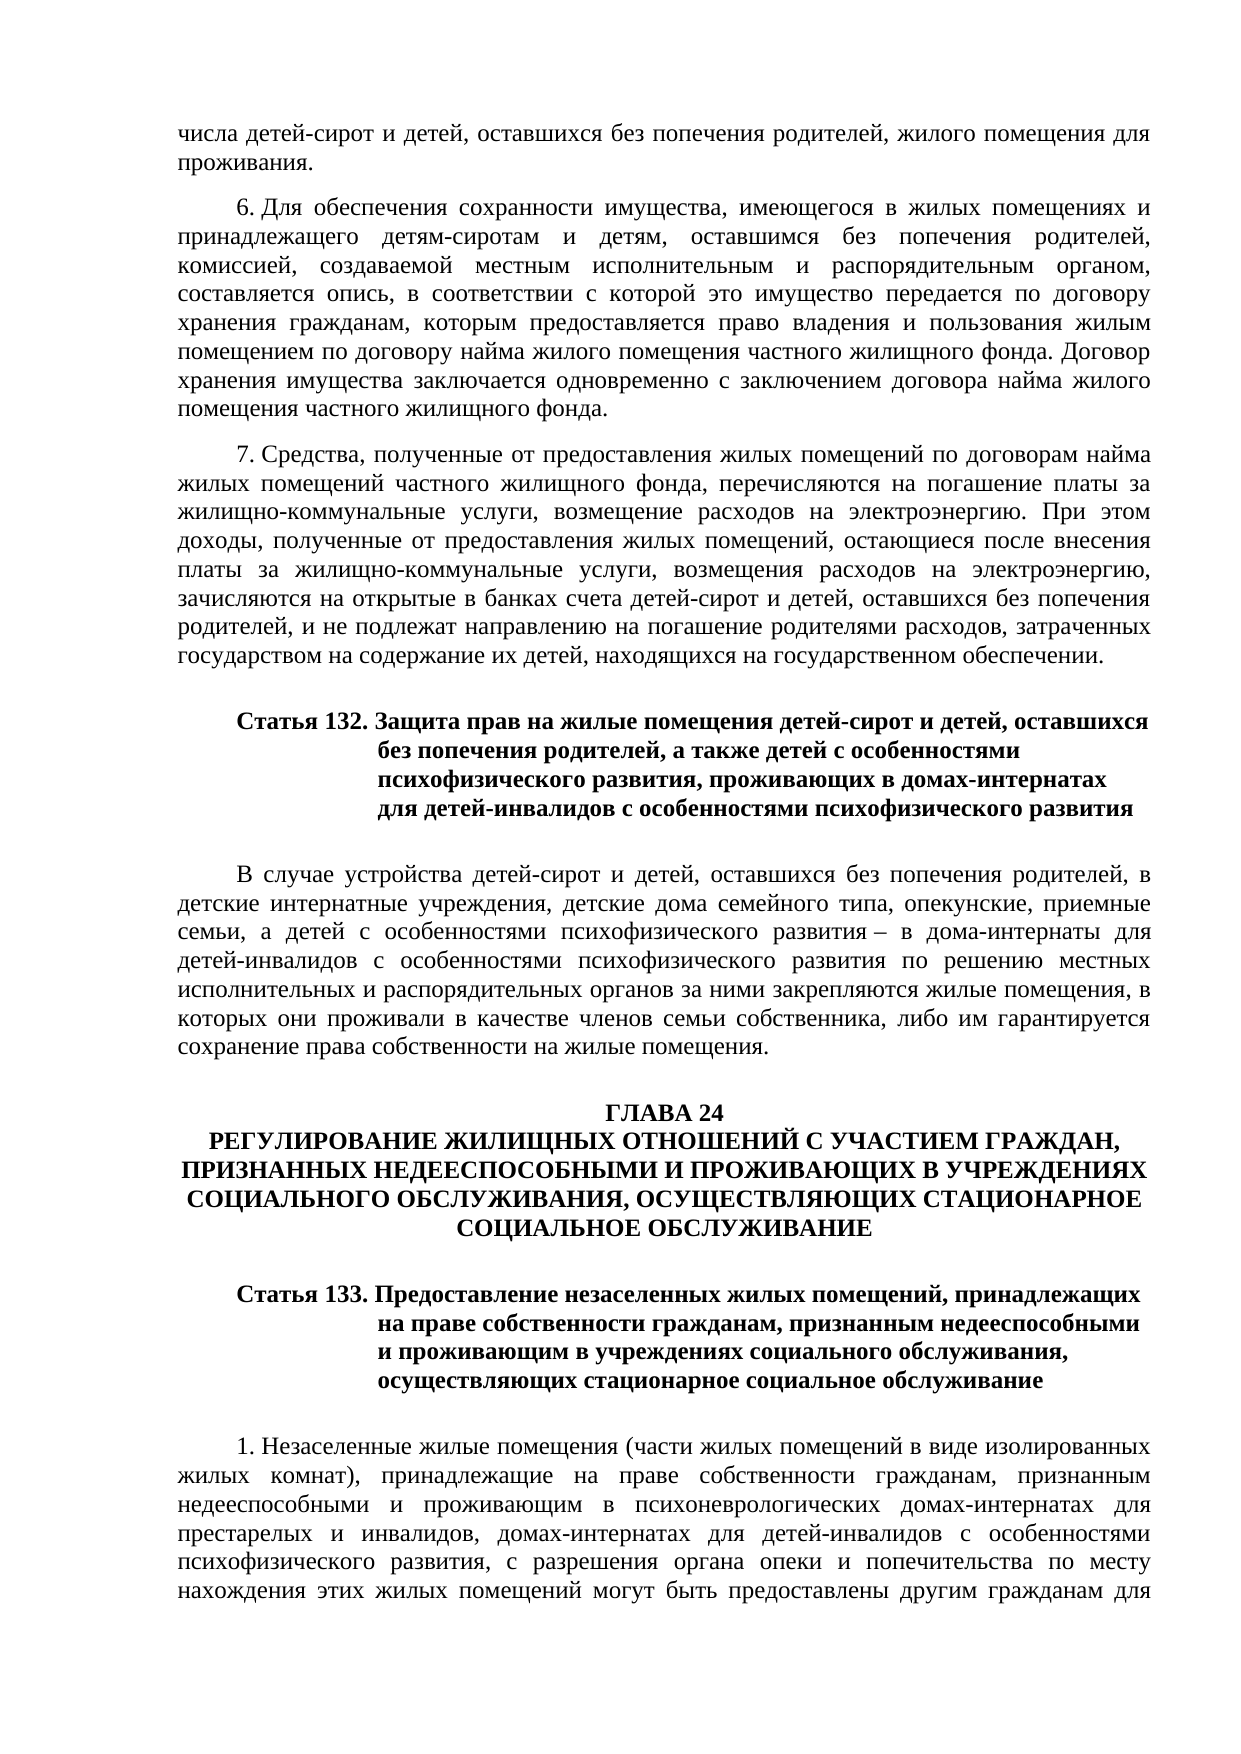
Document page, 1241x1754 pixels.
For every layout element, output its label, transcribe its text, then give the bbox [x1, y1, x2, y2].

text 6. Для обеспечения сохранности имущества, имеющегося в жилых помещениях и принадлежащего детям-сиротам и детям, оставшимся без попечения родителей, комиссией, создаваемой местным исполнительным и распорядительным органом, составляется опись, в соответствии с которой это имущество передается по договору хранения гражданам, которым предоставляется право владения и пользования жилым помещением по договору найма жилого помещения частного жилищного фонда. Договор хранения имущества заключается одновременно с заключением договора найма жилого помещения частного жилищного фонда. [177, 192, 1152, 422]
text 7. Средства, полученные от предоставления жилых помещений по договорам найма жилых помещений частного жилищного фонда, перечисляются на погашение платы за жилищно-коммунальные услуги, возмещение расходов на электроэнергию. При этом доходы, полученные от предоставления жилых помещений, остающиеся после внесения платы за жилищно-коммунальные услуги, возмещения расходов на электроэнергию, зачисляются на открытые в банках счета детей-сирот и детей, оставшихся без попечения родителей, и не подлежат направлению на погашение родителями расходов, затраченных государством на содержание их детей, находящихся на государственном обеспечении. [177, 439, 1152, 669]
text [177, 118, 1152, 176]
text ГЛАВА 24 РЕГУЛИРОВАНИЕ ЖИЛИЩНЫХ ОТНОШЕНИЙ С УЧАСТИЕМ ГРАЖДАН, ПРИЗНАННЫХ НЕДЕЕСПОСОБНЫМИ И ПРОЖИВАЮЩИХ В УЧРЕЖДЕНИЯХ СОЦИАЛЬНОГО ОБСЛУЖИВАНИЯ, ОСУЩЕСТВЛЯЮЩИХ СТАЦИОНАРНОЕ СОЦИАЛЬНОЕ ОБСЛУЖИВАНИЕ [177, 1098, 1152, 1241]
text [177, 1431, 1152, 1604]
text В случае устройства детей-сирот и детей, оставшихся без попечения родителей, в детские интернатные учреждения, детские дома семейного типа, опекунские, приемные семьи, а детей с особенностями психофизического развития – в дома-интернаты для детей-инвалидов с особенностями психофизического развития по решению местных исполнительных и распорядительных органов за ними закрепляются жилые помещения, в которых они проживали в качестве членов семьи собственника, либо им гарантируется сохранение права собственности на жилые помещения. [177, 859, 1152, 1060]
text Статья 132. Защита прав на жилые помещения детей-сирот и детей, оставшихся без попечения родителей, а также детей с особенностями психофизического развития, проживающих в домах-интернатах для детей-инвалидов с особенностями психофизического развития [236, 706, 1152, 821]
text Статья 133. Предоставление незаселенных жилых помещений, принадлежащих на праве собственности гражданам, признанным недееспособными и проживающим в учреждениях социального обслуживания, осуществляющих стационарное социальное обслуживание [236, 1279, 1152, 1394]
